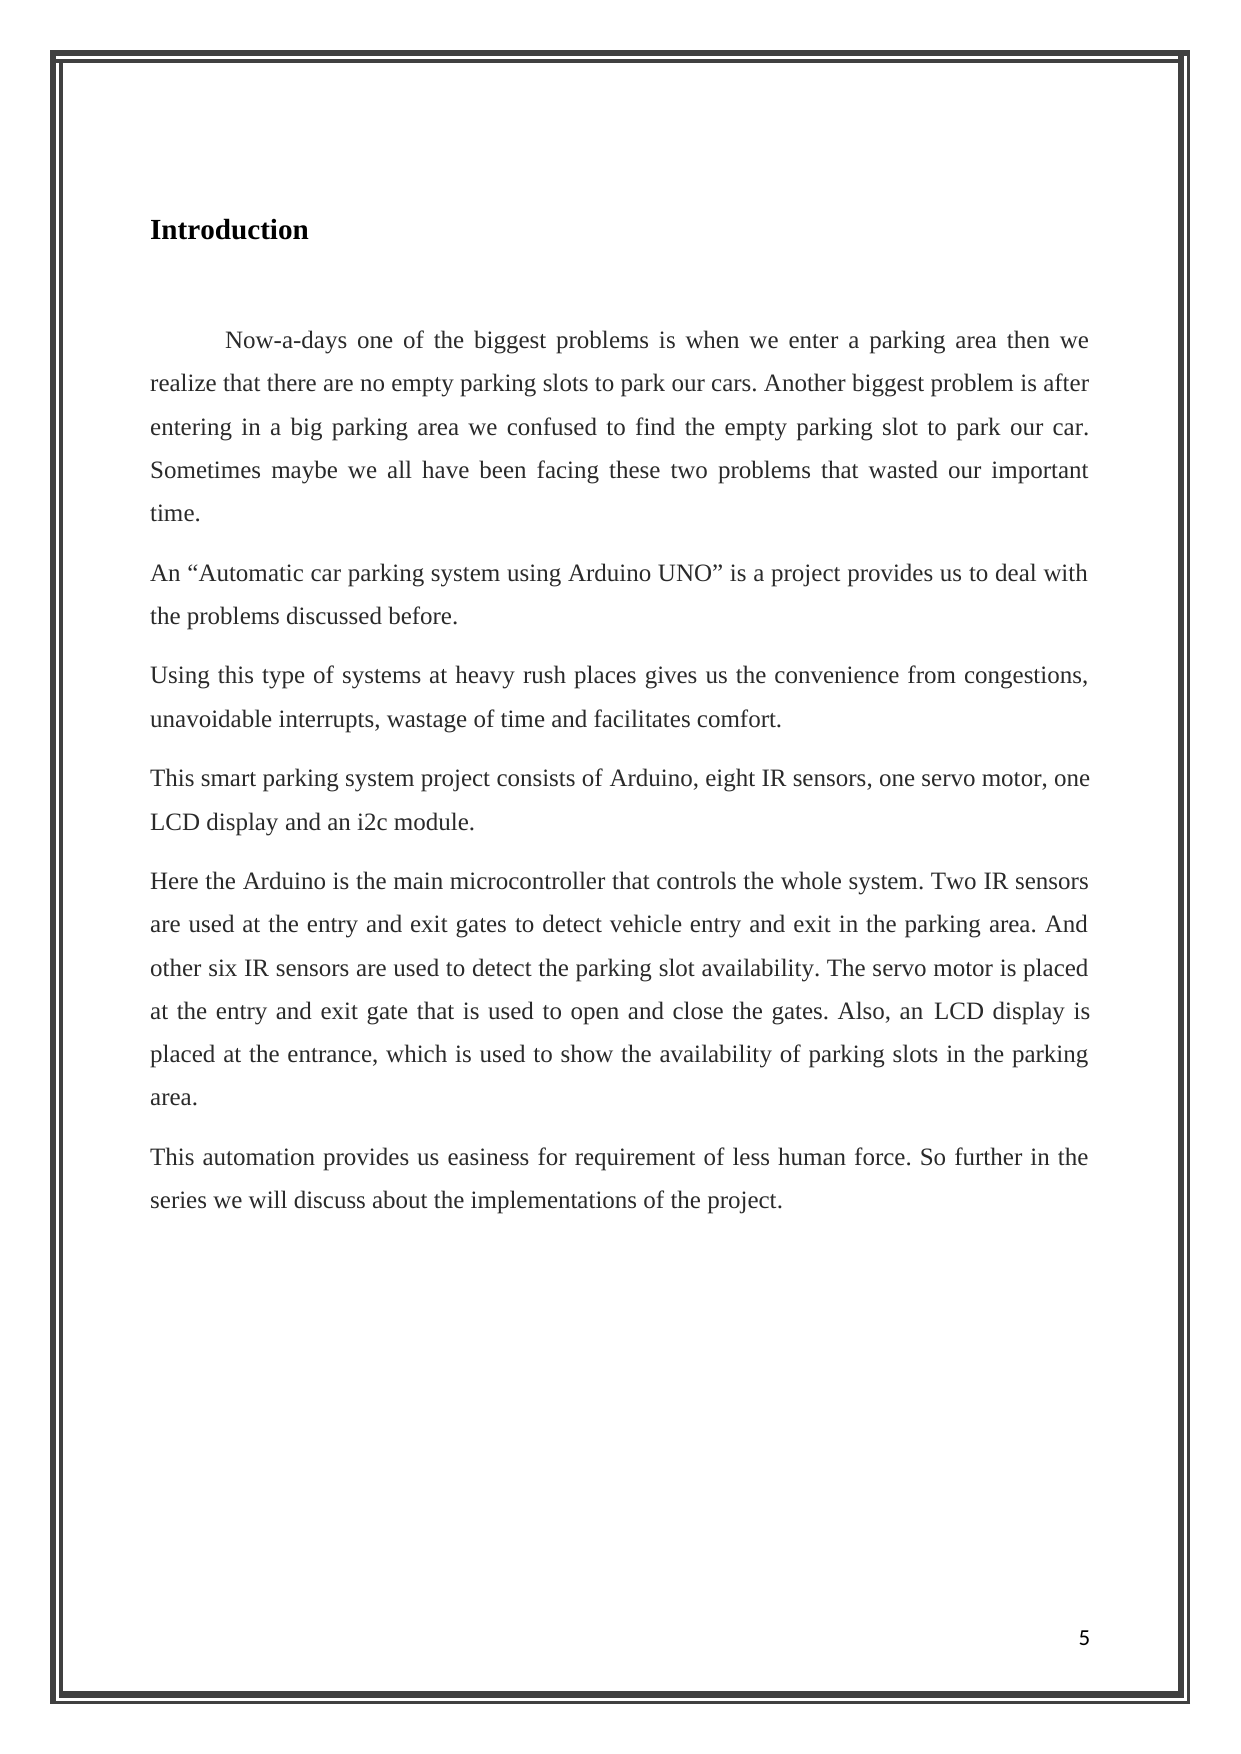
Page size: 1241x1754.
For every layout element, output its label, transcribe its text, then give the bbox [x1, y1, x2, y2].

text This automation provides us easiness for requirement of less human force. So further in the series we will discuss about the implementations of the project. [150, 1142, 1090, 1214]
text This smart parking system project consists of Arduino, eight IR sensors, one servo motor, one LCD display and an i2c module. [150, 763, 1090, 835]
text Using this type of systems at heavy rush places gives us the convenience from congestions, unavoidable interrupts, wastage of time and facilitates comfort. [150, 661, 1090, 732]
text An “Automatic car parking system using Arduino UNO” is a project provides us to deal with the problems discussed before. [150, 558, 1090, 629]
subtitle Introduction [150, 212, 1090, 246]
text Here the Arduino is the main microcontroller that controls the whole system. Two IR sensors are used at the entry and exit gates to detect vehicle entry and exit in the parking area. And other six IR sensors are used to detect the parking slot availability. The servo motor is placed at the entry and exit gate that is used to open and close the gates. Also, an LCD display is placed at the entrance, which is used to show the availability of parking slots in the parking area. [150, 866, 1090, 1111]
text Now-a-days one of the biggest problems is when we enter a parking area then we realize that there are no empty parking slots to park our cars. Another biggest problem is after entering in a big parking area we confused to find the empty parking slot to park our car. Sometimes maybe we all have been facing these two problems that wasted our important time. [150, 325, 1090, 527]
